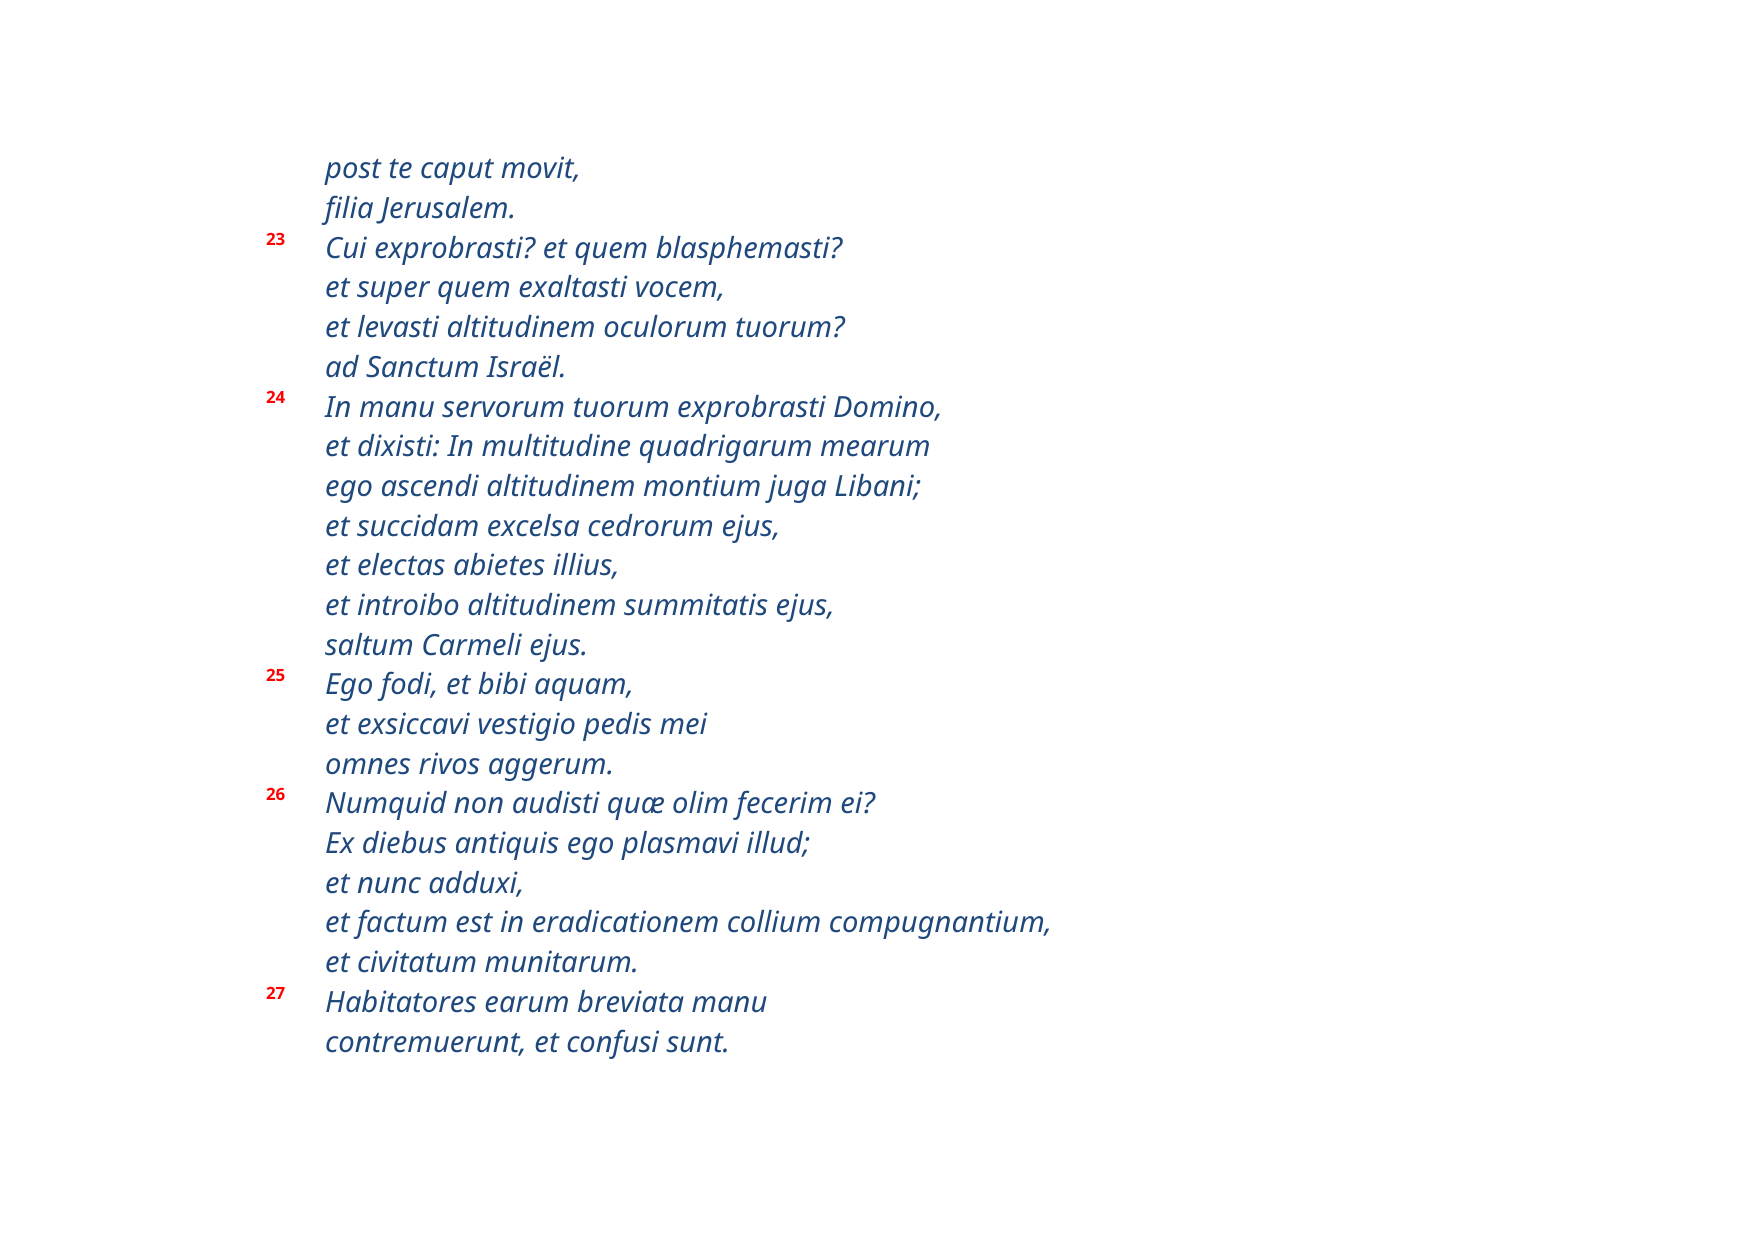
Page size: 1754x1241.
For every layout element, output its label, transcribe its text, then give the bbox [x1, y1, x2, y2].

text 26 Numquid non audisti quæ olim fecerim ei? Ex diebus antiquis ego plasmavi illud; et nunc adduxi, et factum est in eradicationem collium compugnantium, et civitatum munitarum. [266, 783, 1488, 981]
text 23 Cui exprobrasti? et quem blasphemasti? et super quem exaltasti vocem, et levasti altitudinem oculorum tuorum? ad Sanctum Israël. [266, 227, 1488, 386]
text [266, 148, 1488, 227]
text 24 In manu servorum tuorum exprobrasti Domino, et dixisti: In multitudine quadrigarum mearum ego ascendi altitudinem montium juga Libani; et succidam excelsa cedrorum ejus, et electas abietes illius, et introibo altitudinem summitatis ejus, saltum Carmeli ejus. [266, 386, 1488, 664]
text 25 Ego fodi, et bibi aquam, et exsiccavi vestigio pedis mei omnes rivos aggerum. [266, 664, 1488, 783]
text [266, 981, 1488, 1061]
